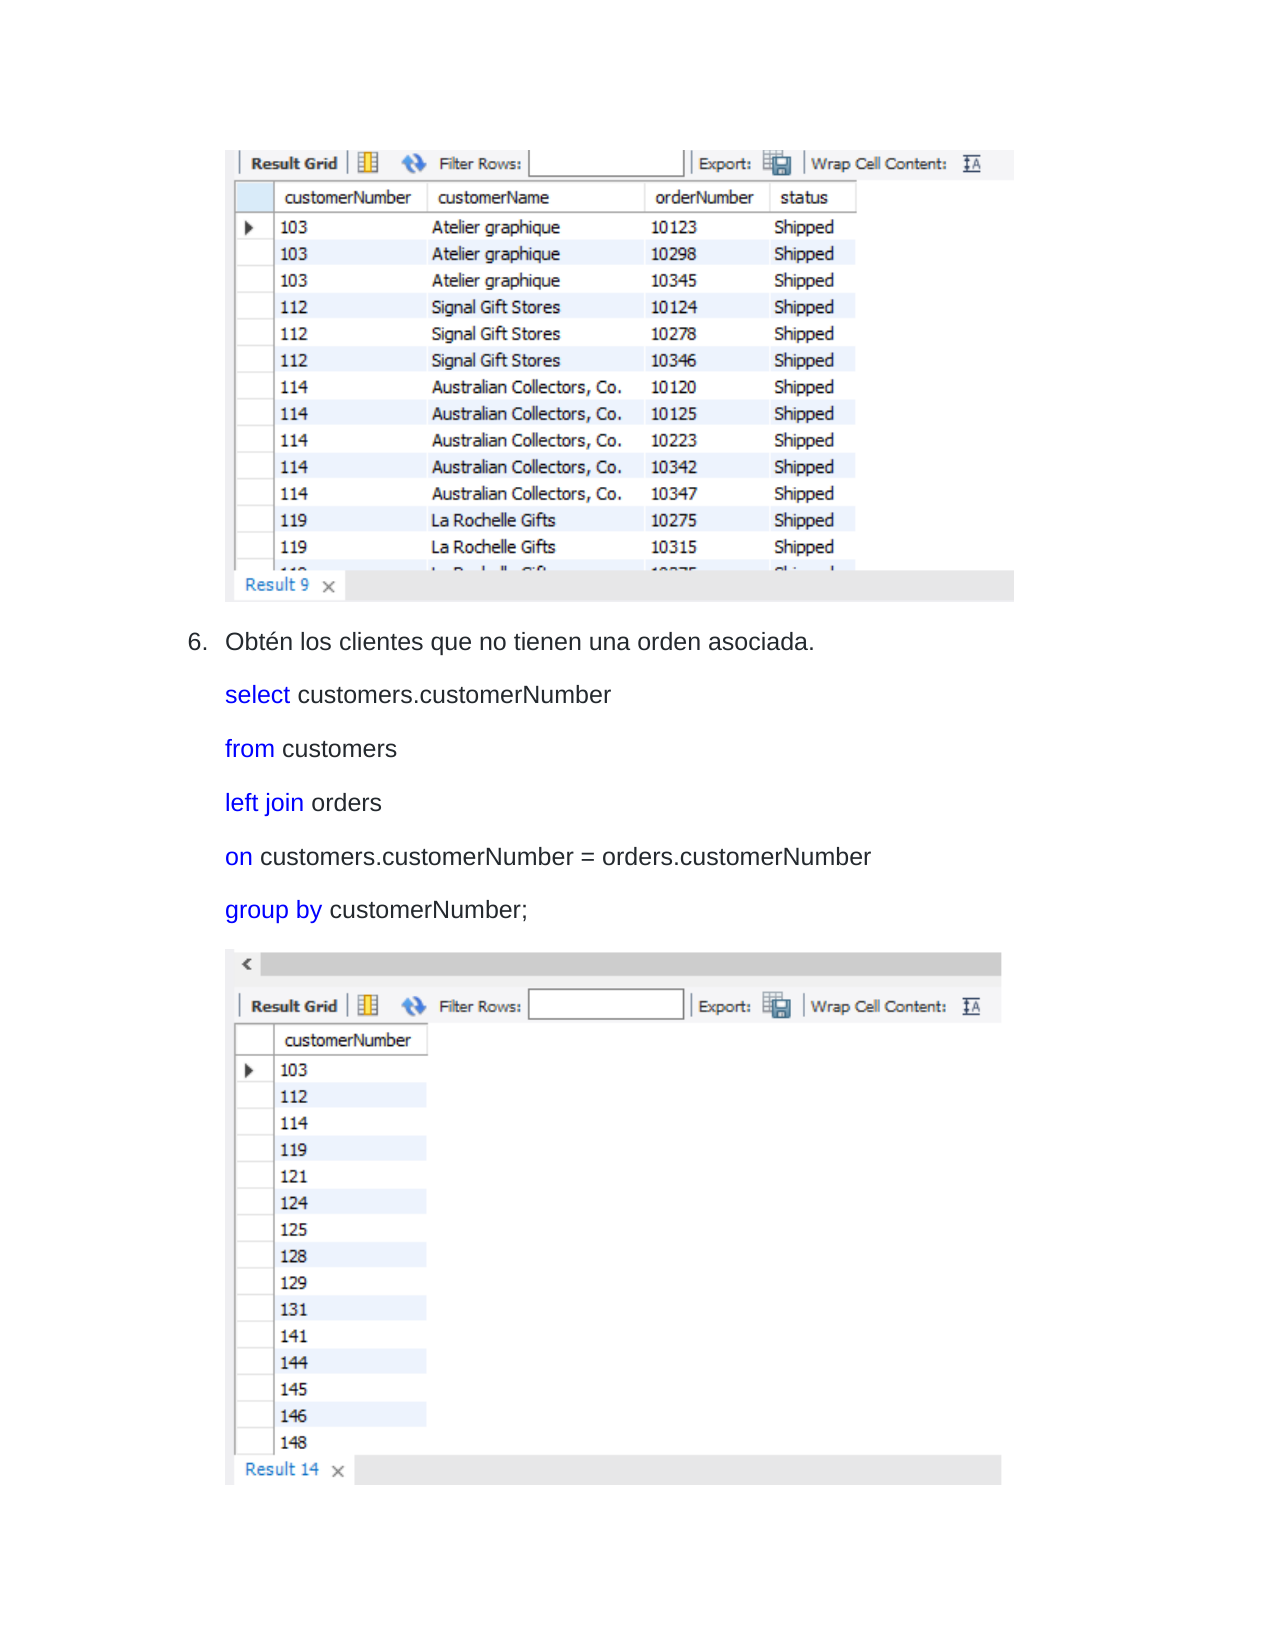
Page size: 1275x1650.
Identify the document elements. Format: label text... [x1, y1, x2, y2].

text select customers.customerNumber [225, 680, 1125, 709]
list Obtén los clientes que no tienen una orden asociada. [187, 627, 1125, 655]
text left join orders [150, 788, 1125, 817]
text from customers [225, 734, 1125, 763]
text group by customerNumber; [225, 895, 1125, 924]
picture [225, 150, 1014, 602]
picture [225, 949, 1002, 1485]
text on customers.customerNumber = orders.customerNumber [225, 842, 1125, 870]
